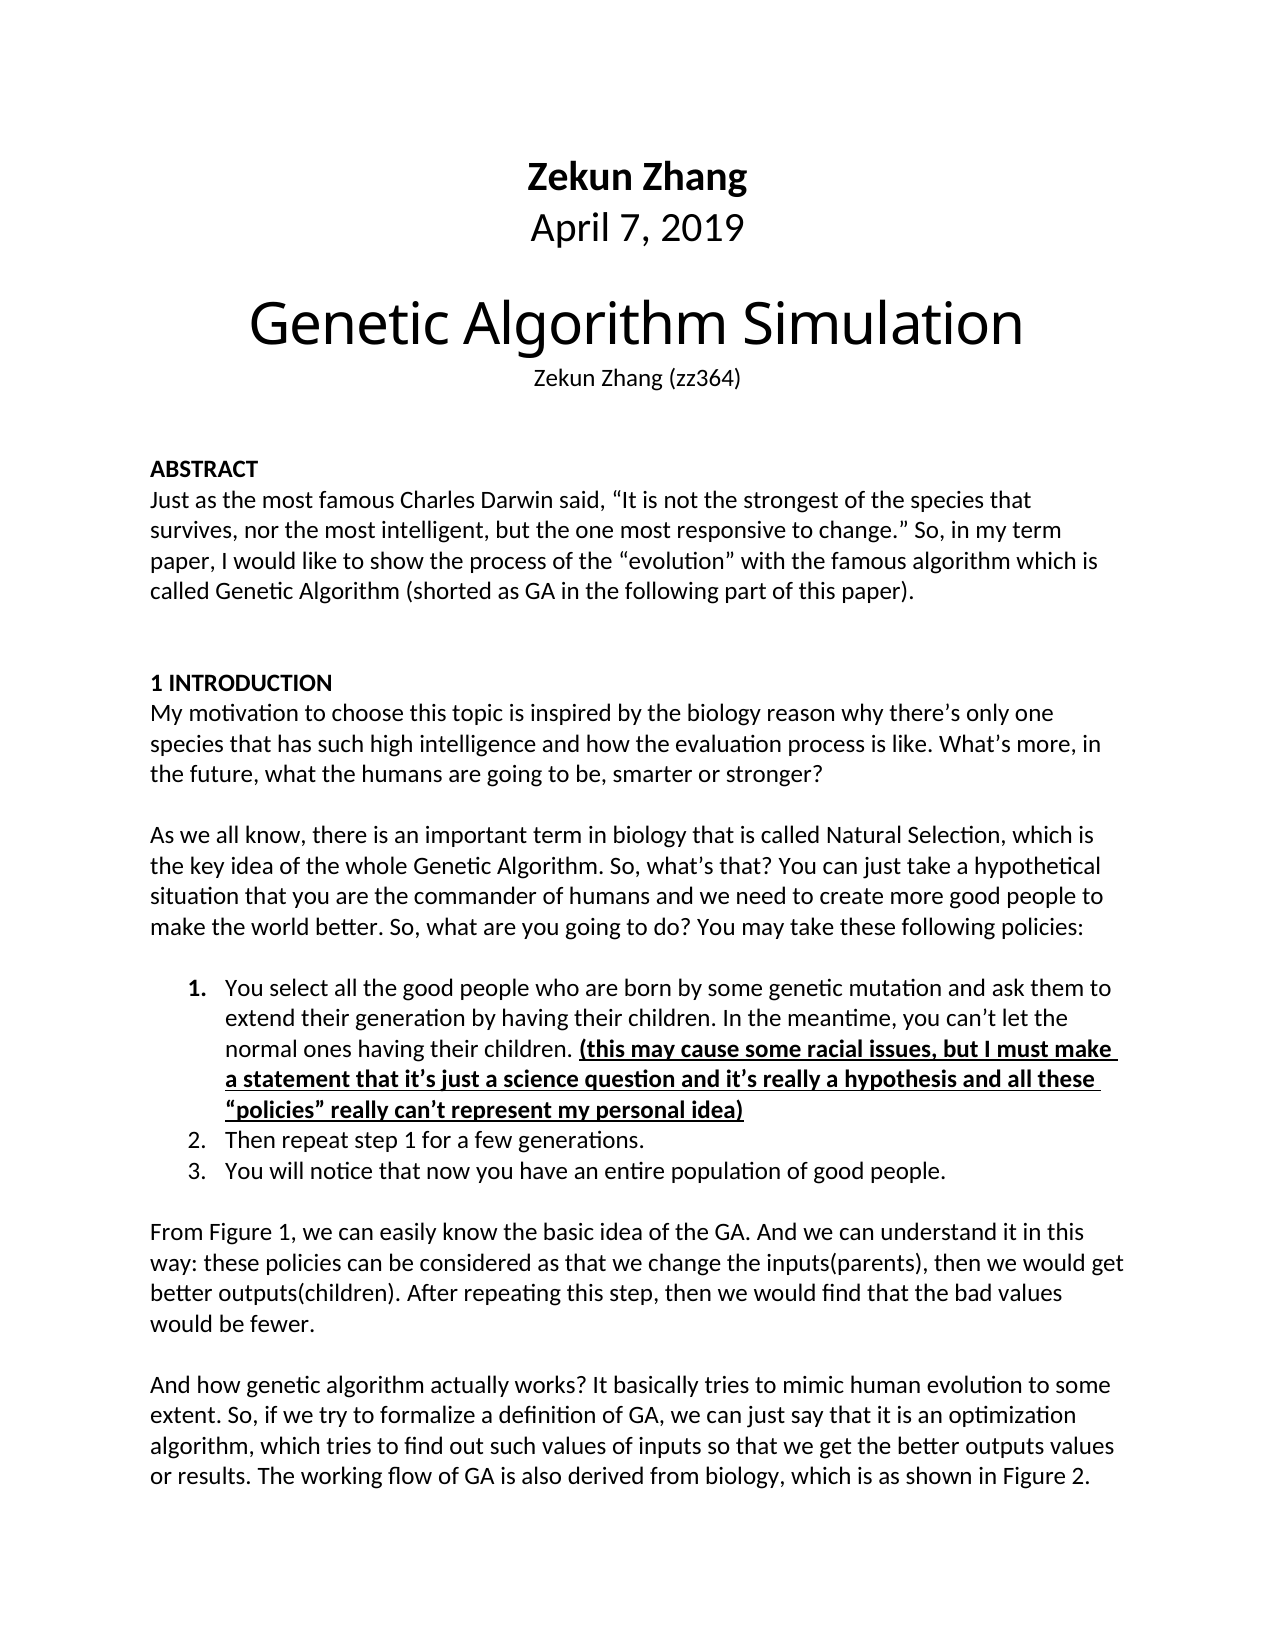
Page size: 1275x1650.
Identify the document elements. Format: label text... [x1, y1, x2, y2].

text Zekun Zhang (zz364) [150, 362, 1125, 392]
text April 7, 2019 [150, 201, 1125, 252]
title Genetic Algorithm Simulation [150, 282, 1125, 362]
list You will notice that now you have an entire population of good people. [187, 1155, 1125, 1186]
list You select all the good people who are born by some genetic mutation and ask them to extend their generation by having their children. In the meantime, you can’t let the normal ones having their children. (this may cause some racial issues, but I must make a statement that it’s just a science question and it’s really a hypothesis and all these “policies” really can’t represent my personal idea) [187, 972, 1125, 1125]
text Zekun Zhang [150, 150, 1125, 201]
text ABSTRACT [150, 453, 1125, 484]
text 1 INTRODUCTION [150, 667, 1125, 697]
text As we all know, there is an important term in biology that is called Natural Selection, which is the key idea of the whole Genetic Algorithm. So, what’s that? You can just take a hypothetical situation that you are the commander of humans and we need to create more good people to make the world better. So, what are you going to do? You may take these following policies: [150, 819, 1125, 942]
list Then repeat step 1 for a few generations. [187, 1125, 1125, 1155]
text And how genetic algorithm actually works? It basically tries to mimic human evolution to some extent. So, if we try to formalize a definition of GA, we can just say that it is an optimization algorithm, which tries to find out such values of inputs so that we get the better outputs values or results. The working flow of GA is also derived from biology, which is as shown in Figure 2. [150, 1369, 1125, 1491]
text From Figure 1, we can easily know the basic idea of the GA. And we can understand it in this way: these policies can be considered as that we change the inputs(parents), then we would get better outputs(children). After repeating this step, then we would find that the bad values would be fewer. [150, 1216, 1125, 1338]
text My motivation to choose this topic is inspired by the biology reason why there’s only one species that has such high intelligence and how the evaluation process is like. What’s more, in the future, what the humans are going to be, smarter or stronger? [150, 697, 1125, 789]
text Just as the most famous Charles Darwin said, “It is not the strongest of the species that survives, nor the most intelligent, but the one most responsive to change.” So, in my term paper, I would like to show the process of the “evolution” with the famous algorithm which is called Genetic Algorithm (shorted as GA in the following part of this paper). [150, 484, 1125, 606]
